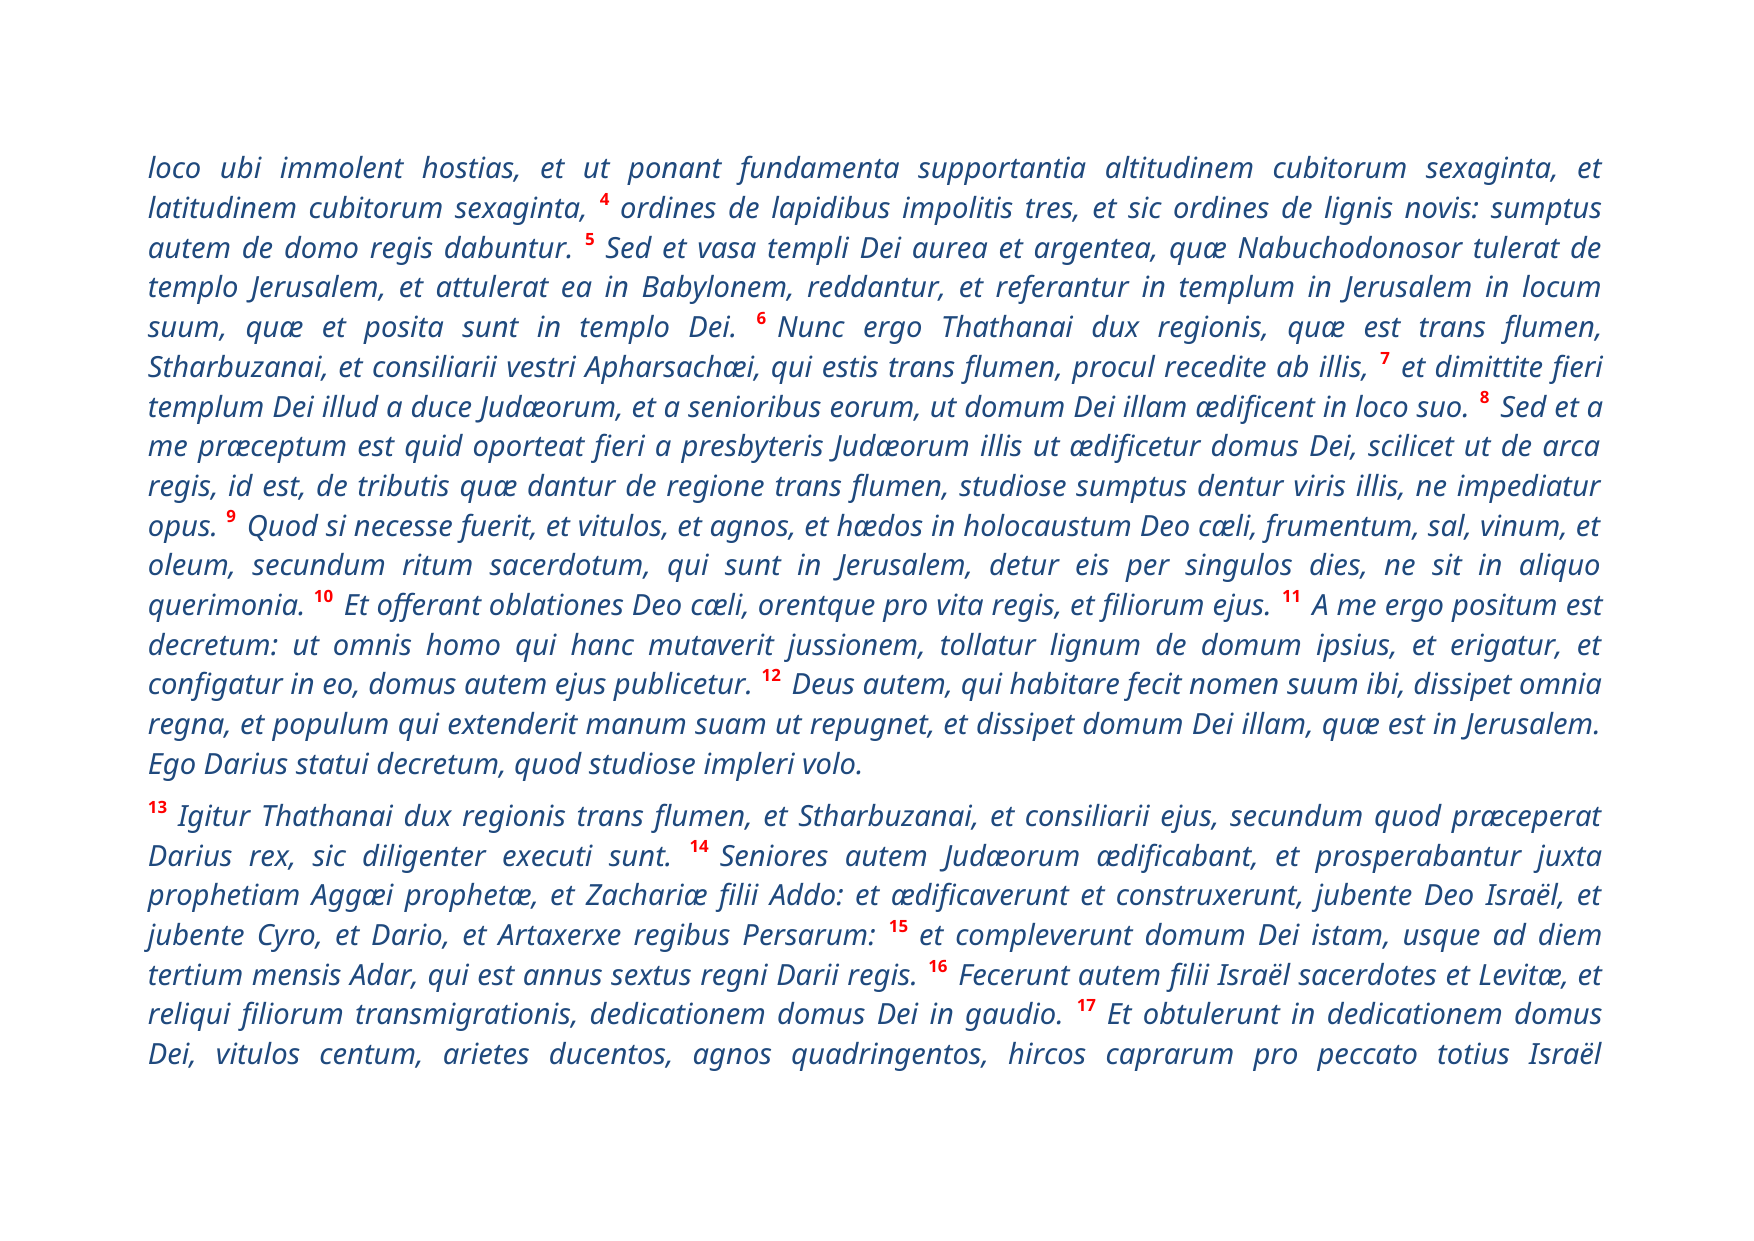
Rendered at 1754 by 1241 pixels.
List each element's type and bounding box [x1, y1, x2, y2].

text [148, 795, 1606, 1073]
text [148, 148, 1606, 783]
